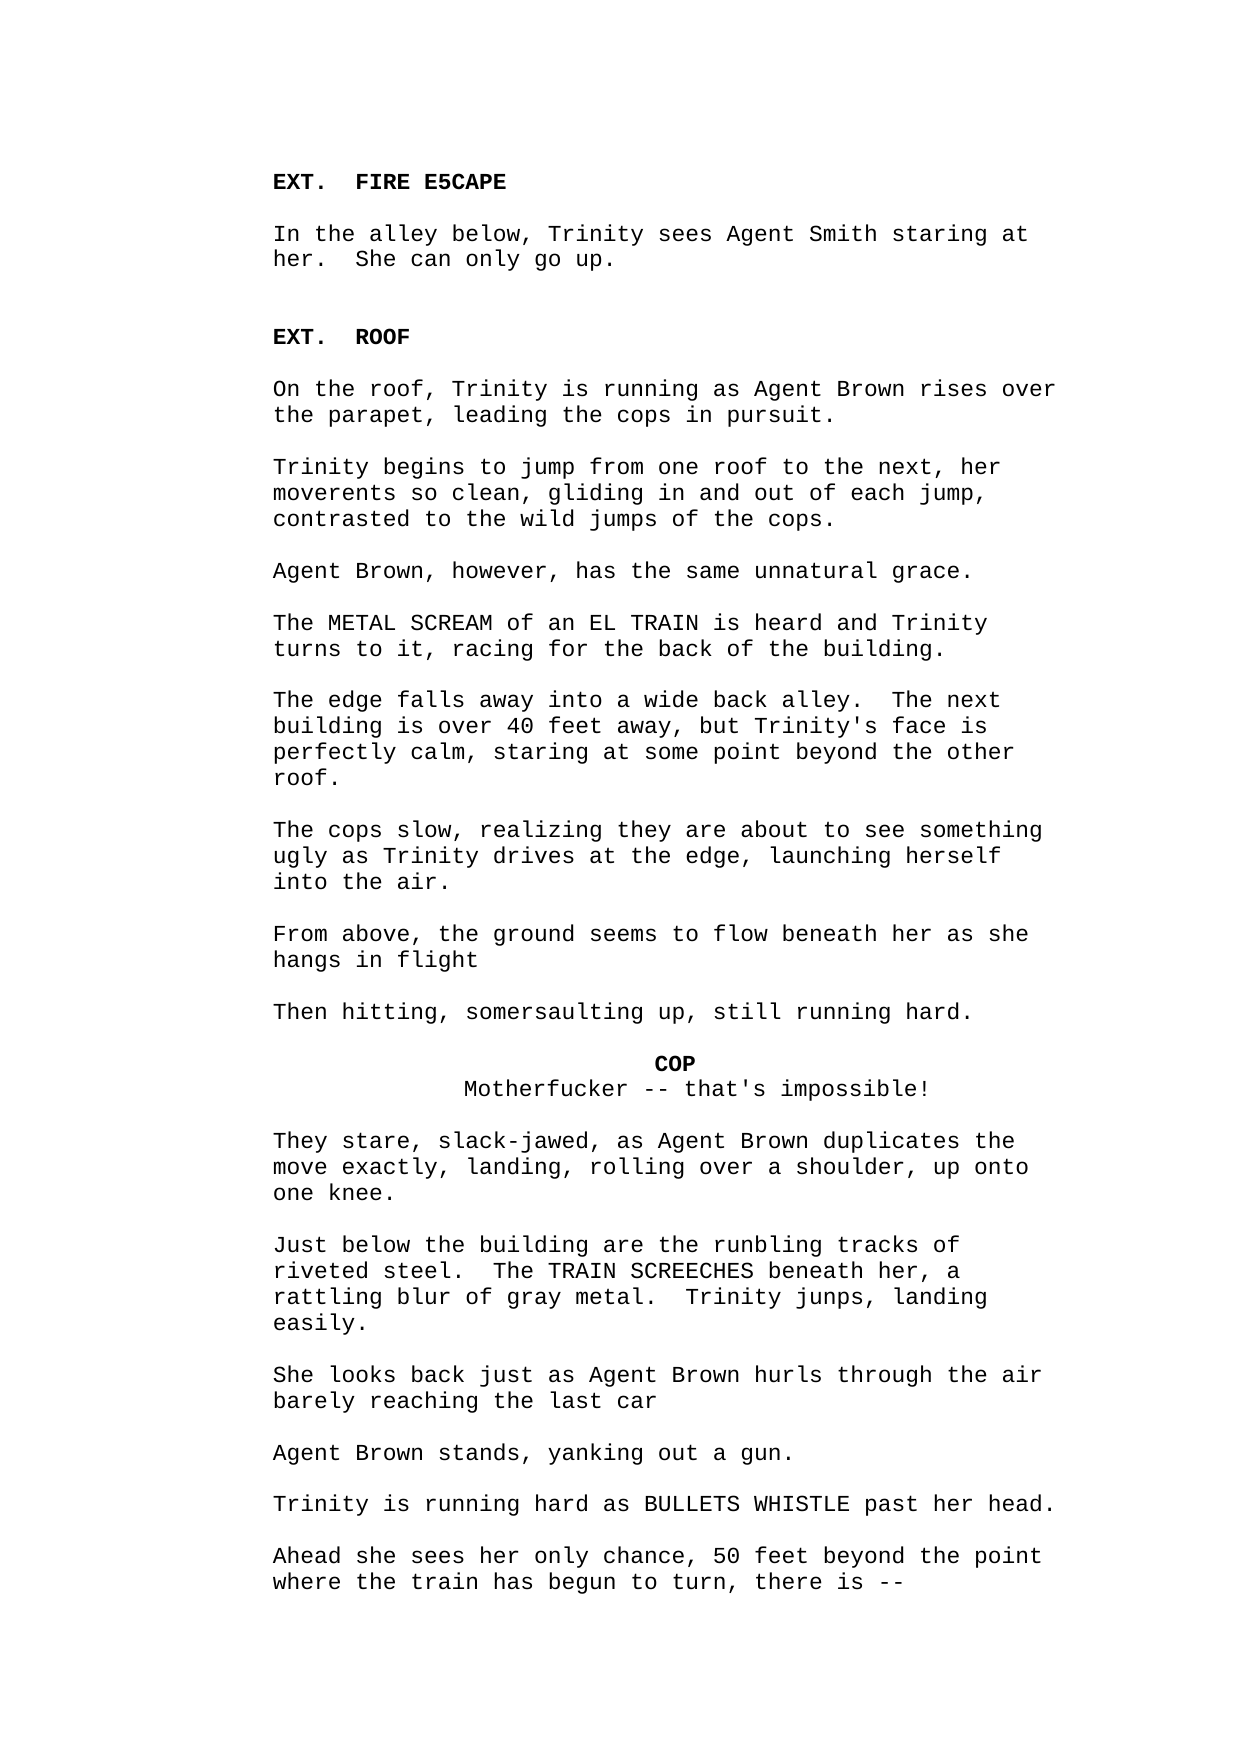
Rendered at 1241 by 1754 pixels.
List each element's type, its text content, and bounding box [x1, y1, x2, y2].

text The edge falls away into a wide back alley. The next [177, 689, 1152, 715]
text EXT. ROOF [177, 326, 1152, 352]
text hangs in flight [177, 948, 1152, 974]
text into the air. [177, 870, 1152, 896]
text turns to it, racing for the back of the building. [177, 637, 1152, 663]
text COP [177, 1052, 1152, 1078]
text The cops slow, realizing they are about to see something [177, 818, 1152, 844]
text her. She can only go up. [177, 248, 1152, 274]
text roof. [177, 767, 1152, 792]
text building is over 40 feet away, but Trinity's face is [177, 715, 1152, 741]
text They stare, slack-jawed, as Agent Brown duplicates the [177, 1130, 1152, 1156]
text easily. [177, 1311, 1152, 1337]
text EXT. FIRE E5CAPE [177, 170, 1152, 196]
text moverents so clean, gliding in and out of each jump, [177, 481, 1152, 507]
text perfectly calm, staring at some point beyond the other [177, 741, 1152, 767]
text riveted steel. The TRAIN SCREECHES beneath her, a [177, 1259, 1152, 1285]
text Just below the building are the runbling tracks of [177, 1233, 1152, 1259]
text The METAL SCREAM of an EL TRAIN is heard and Trinity [177, 611, 1152, 637]
text She looks back just as Agent Brown hurls through the air [177, 1363, 1152, 1389]
text Then hitting, somersaulting up, still running hard. [177, 1000, 1152, 1026]
text Trinity begins to jump from one roof to the next, her [177, 455, 1152, 481]
text rattling blur of gray metal. Trinity junps, landing [177, 1285, 1152, 1311]
text barely reaching the last car [177, 1389, 1152, 1415]
text Ahead she sees her only chance, 50 feet beyond the point [177, 1545, 1152, 1571]
text one knee. [177, 1182, 1152, 1207]
text contrasted to the wild jumps of the cops. [177, 507, 1152, 533]
text Agent Brown, however, has the same unnatural grace. [177, 559, 1152, 585]
text where the train has begun to turn, there is -- [177, 1571, 1152, 1597]
text ugly as Trinity drives at the edge, launching herself [177, 844, 1152, 870]
text From above, the ground seems to flow beneath her as she [177, 922, 1152, 948]
text move exactly, landing, rolling over a shoulder, up onto [177, 1156, 1152, 1182]
text Trinity is running hard as BULLETS WHISTLE past her head. [177, 1493, 1152, 1519]
text the parapet, leading the cops in pursuit. [177, 403, 1152, 429]
text On the roof, Trinity is running as Agent Brown rises over [177, 377, 1152, 403]
text Agent Brown stands, yanking out a gun. [177, 1441, 1152, 1467]
text Motherfucker -- that's impossible! [177, 1078, 1152, 1104]
text In the alley below, Trinity sees Agent Smith staring at [177, 222, 1152, 248]
